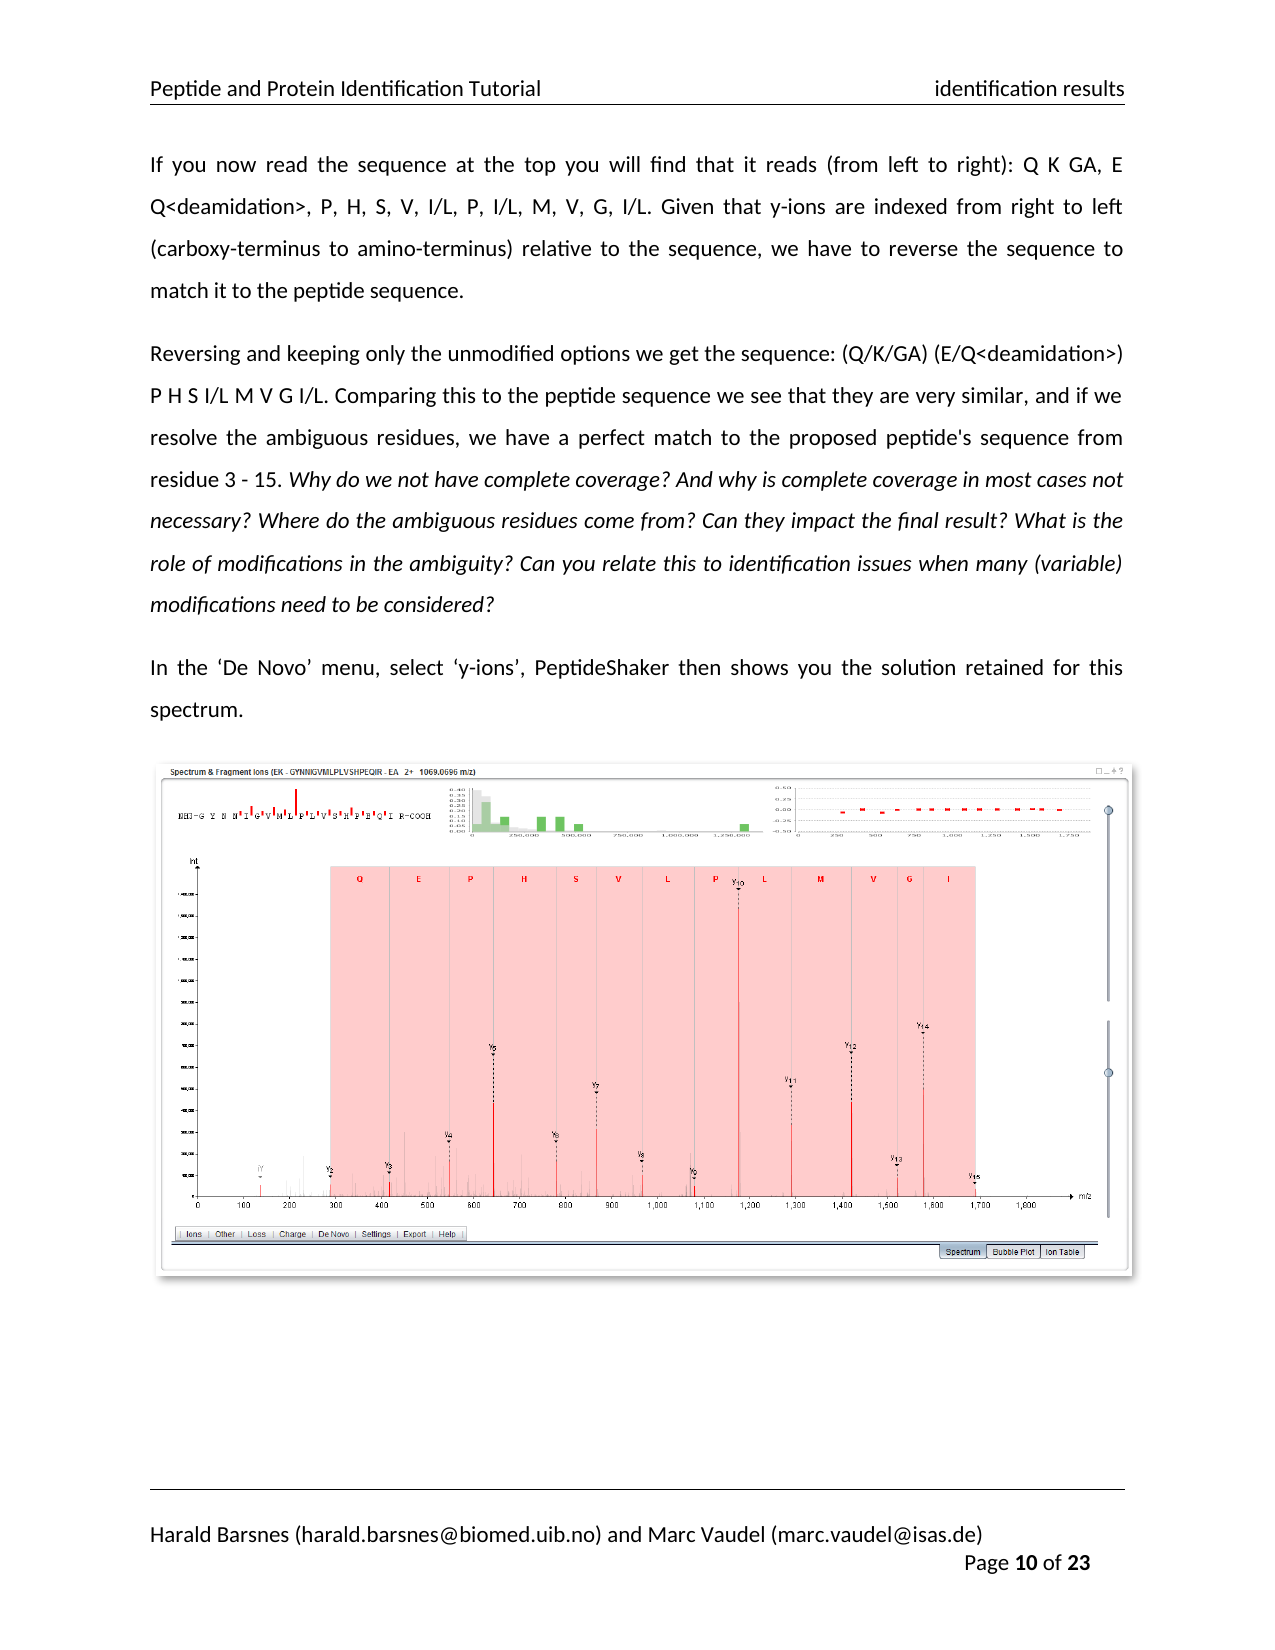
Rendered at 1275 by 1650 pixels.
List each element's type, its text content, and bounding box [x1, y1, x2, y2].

text If you now read the sequence at the top you will find that it reads (from left to right): Q K GA, E Q<deamidation>, P, H, S, V, I/L, P, I/L, M, V, G, I/L. Given that y-ions are indexed from right to left (carboxy-terminus to amino-terminus) relative to the sequence, we have to reverse the sequence to match it to the peptide sequence. [150, 150, 1125, 304]
text Reversing and keeping only the unmodified options we get the sequence: (Q/K/GA) (E/Q<deamidation>) P H S I/L M V G I/L. Comparing this to the peptide sequence we see that they are very similar, and if we resolve the ambiguous residues, we have a perfect match to the proposed peptide's sequence from residue 3 - 15. Why do we not have complete coverage? And why is complete coverage in most cases not necessary? Where do the ambiguous residues come from? Can they impact the final result? What is the role of modifications in the ambiguity? Can you relate this to identification issues when many (variable) modifications need to be considered? [150, 339, 1125, 619]
picture [156, 764, 1132, 1276]
text In the ‘De Novo’ menu, select ‘y-ions’, PeptideShaker then shows you the solution retained for this spectrum. [150, 653, 1125, 723]
